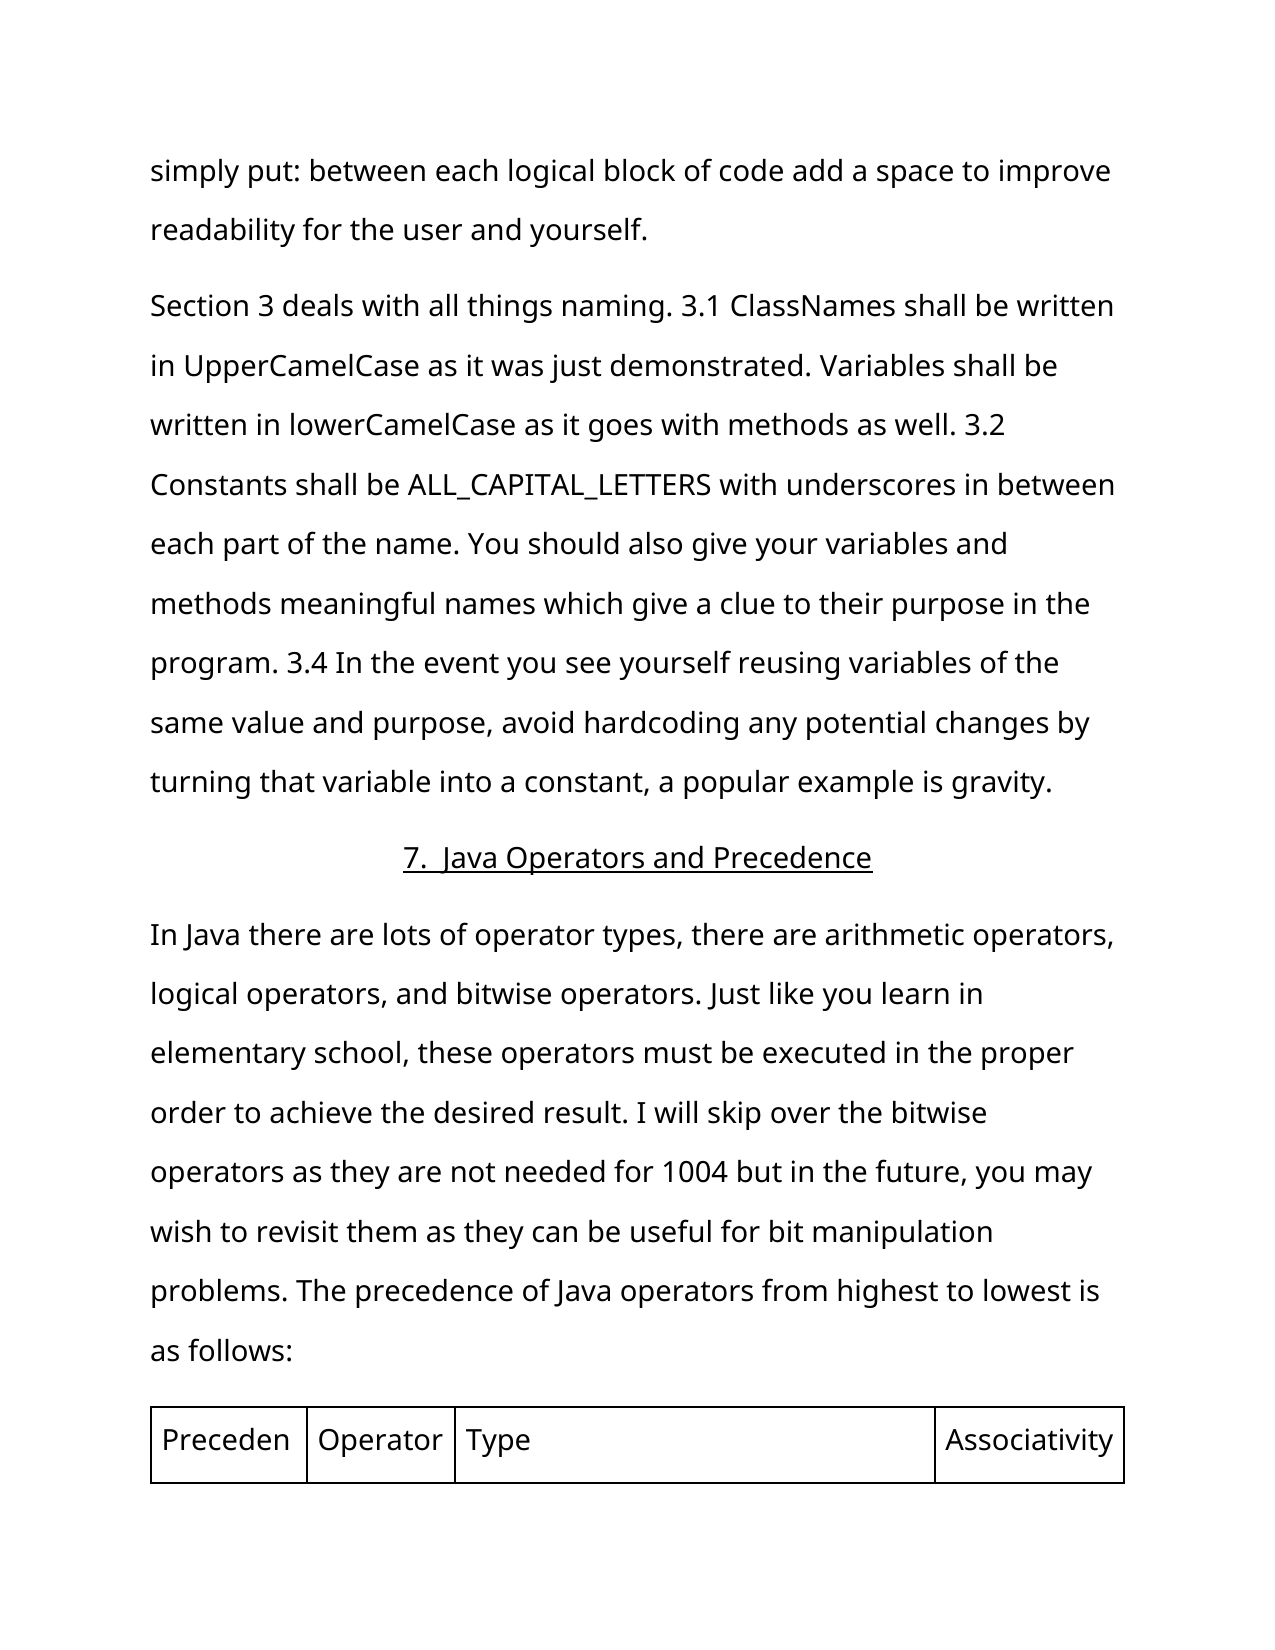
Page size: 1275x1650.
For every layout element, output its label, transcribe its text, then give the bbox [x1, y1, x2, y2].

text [150, 150, 1125, 249]
table_header Associativity [936, 1408, 1123, 1482]
table_header Type [456, 1408, 934, 1482]
table_header Operator [308, 1408, 454, 1482]
text 7. Java Operators and Precedence [150, 838, 1125, 877]
text In Java there are lots of operator types, there are arithmetic operators, logical operators, and bitwise operators. Just like you learn in elementary school, these operators must be executed in the proper order to achieve the desired result. I will skip over the bitwise operators as they are not needed for 1004 but in the future, you may wish to revisit them as they can be useful for bit manipulation problems. The precedence of Java operators from highest to lowest is as follows: [150, 914, 1125, 1370]
table_header Precedence [152, 1408, 306, 1482]
text Section 3 deals with all things naming. 3.1 ClassNames shall be written in UpperCamelCase as it was just demonstrated. Variables shall be written in lowerCamelCase as it goes with methods as well. 3.2 Constants shall be ALL_CAPITAL_LETTERS with underscores in between each part of the name. You should also give your variables and methods meaningful names which give a clue to their purpose in the program. 3.4 In the event you see yourself reusing variables of the same value and purpose, avoid hardcoding any potential changes by turning that variable into a constant, a popular example is gravity. [150, 286, 1125, 801]
